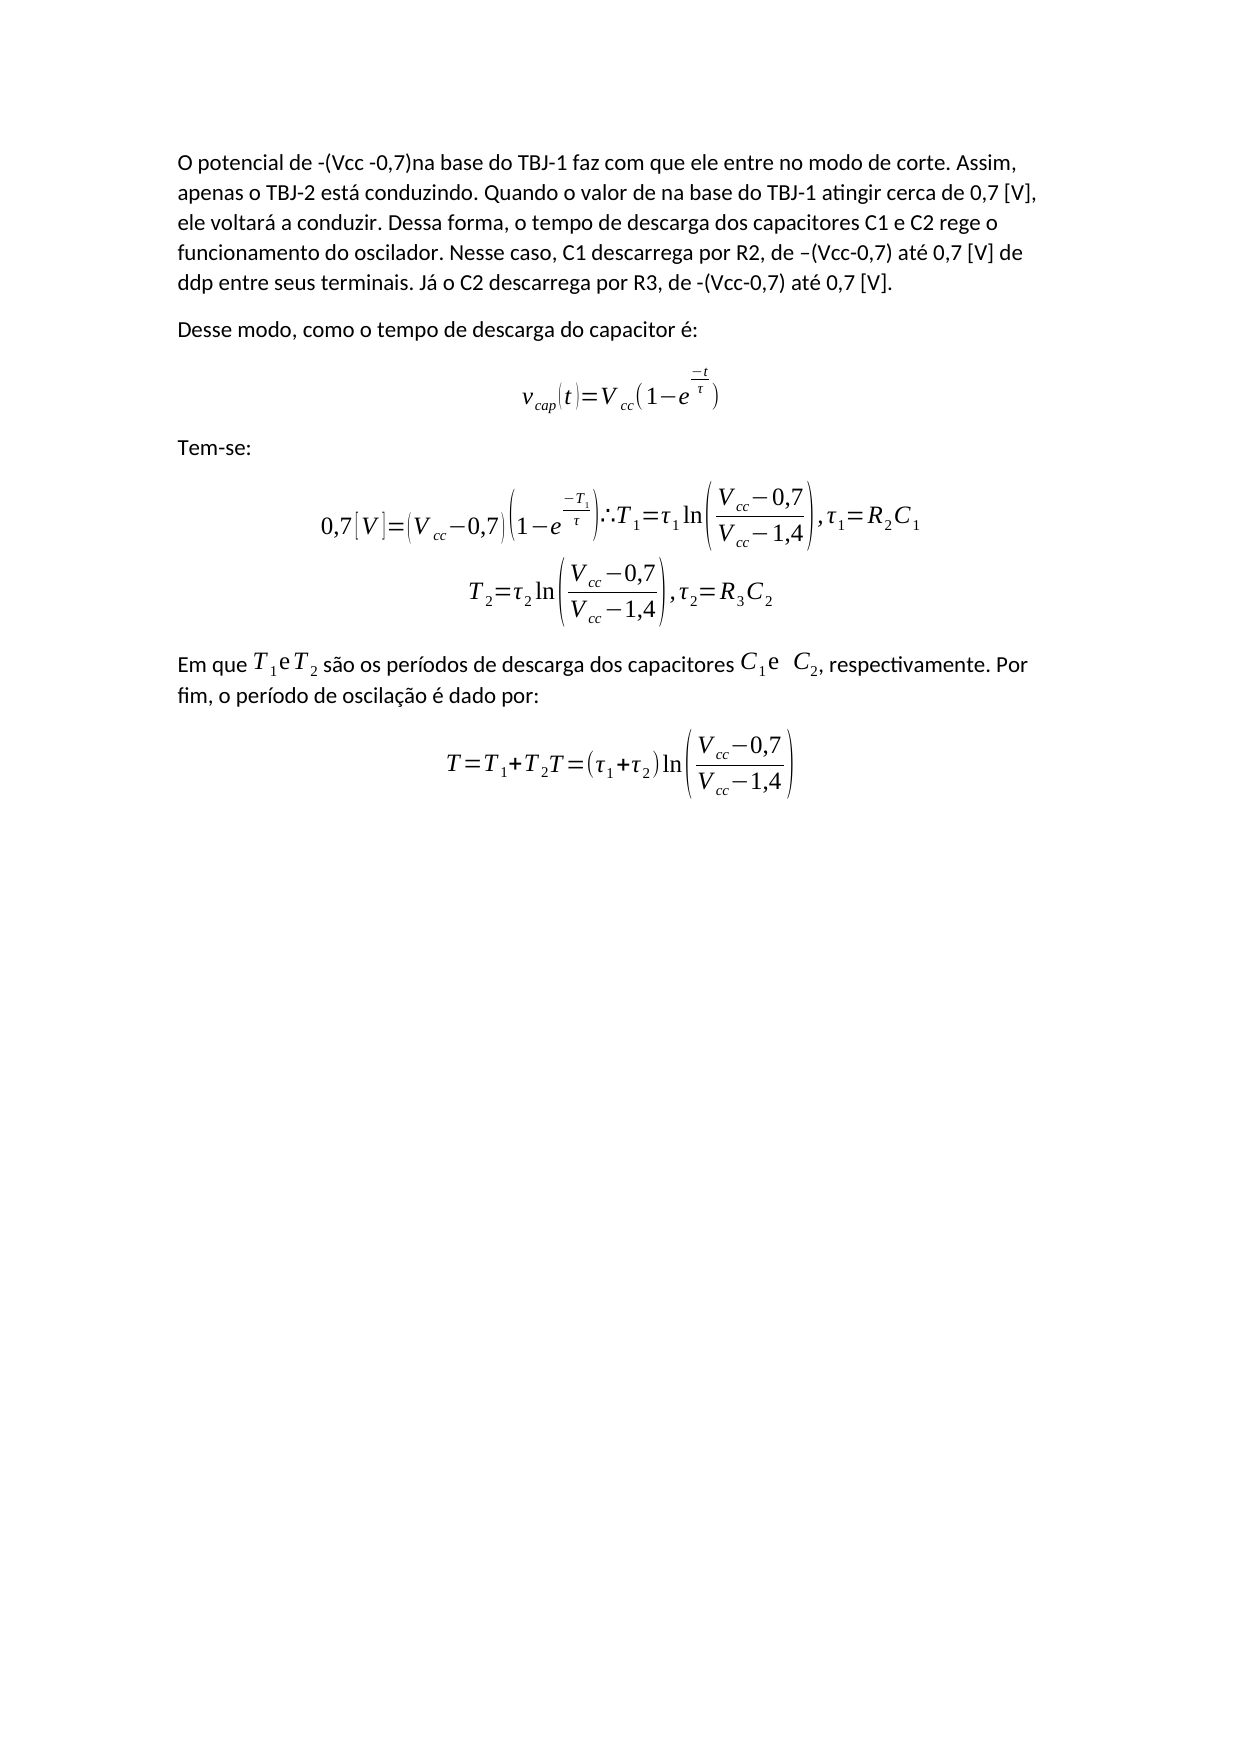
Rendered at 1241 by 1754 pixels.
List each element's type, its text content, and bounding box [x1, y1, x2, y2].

text Tem-se: [177, 433, 1063, 461]
text Em que são os períodos de descarga dos capacitores , respectivamente. Por fim, o período de oscilação é dado por: [177, 648, 1063, 710]
text Desse modo, como o tempo de descarga do capacitor é: [177, 315, 1063, 343]
text O potencial de -(Vcc -0,7)na base do TBJ-1 faz com que ele entre no modo de corte. Assim, apenas o TBJ-2 está conduzindo. Quando o valor de na base do TBJ-1 atingir cerca de 0,7 [V], ele voltará a conduzir. Dessa forma, o tempo de descarga dos capacitores C1 e C2 rege o funcionamento do oscilador. Nesse caso, C1 descarrega por R2, de –(Vcc-0,7) até 0,7 [V] de ddp entre seus terminais. Já o C2 descarrega por R3, de -(Vcc-0,7) até 0,7 [V]. [177, 148, 1063, 296]
